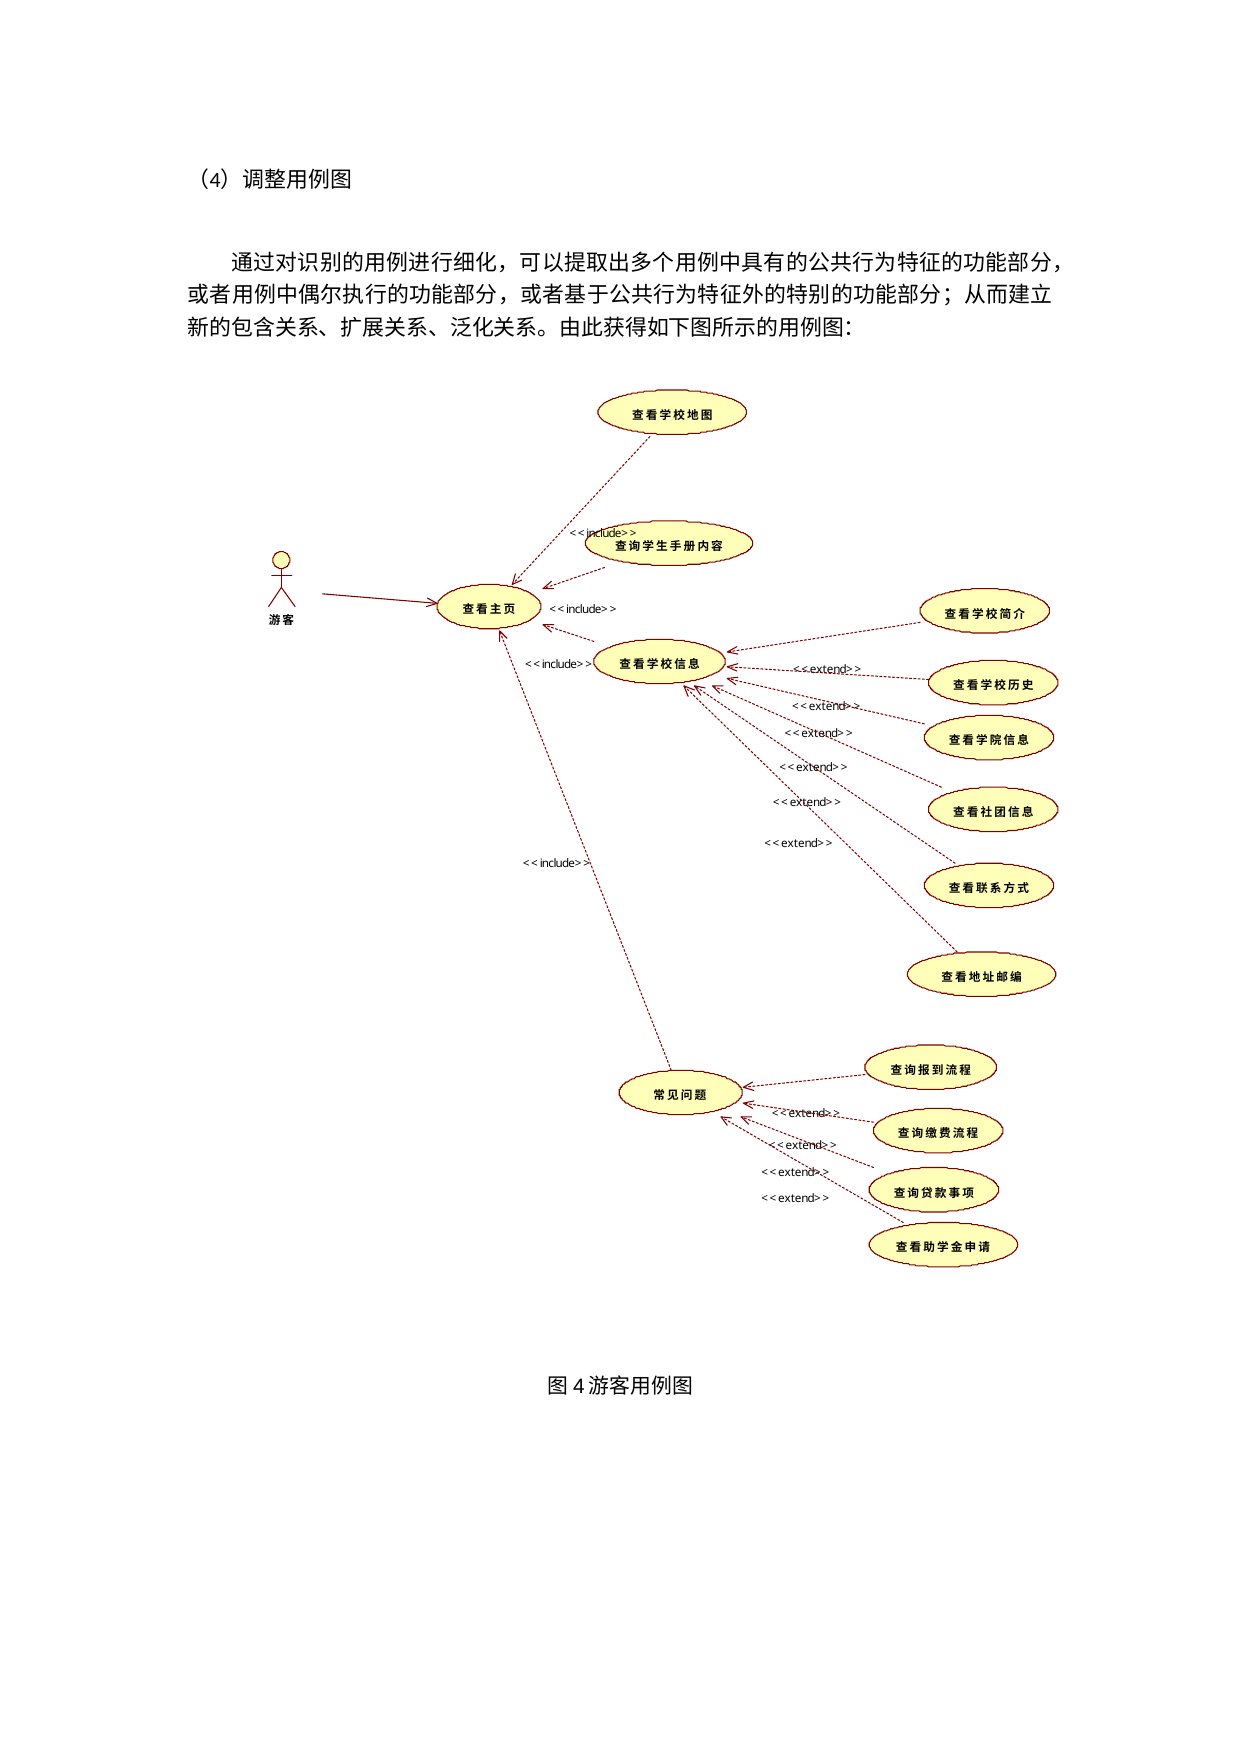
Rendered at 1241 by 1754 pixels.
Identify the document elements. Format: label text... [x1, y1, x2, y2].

subtitle （4）调整用例图 [187, 162, 1053, 194]
text 图 4游客用例图 [187, 1368, 1053, 1400]
text 通过对识别的用例进行细化，可以提取出多个用例中具有的公共行为特征的功能部分，或者用例中偶尔执行的功能部分，或者基于公共行为特征外的特别的功能部分；从而建立新的包含关系、扩展关系、泛化关系。由此获得如下图所示的用例图： [187, 244, 1053, 342]
